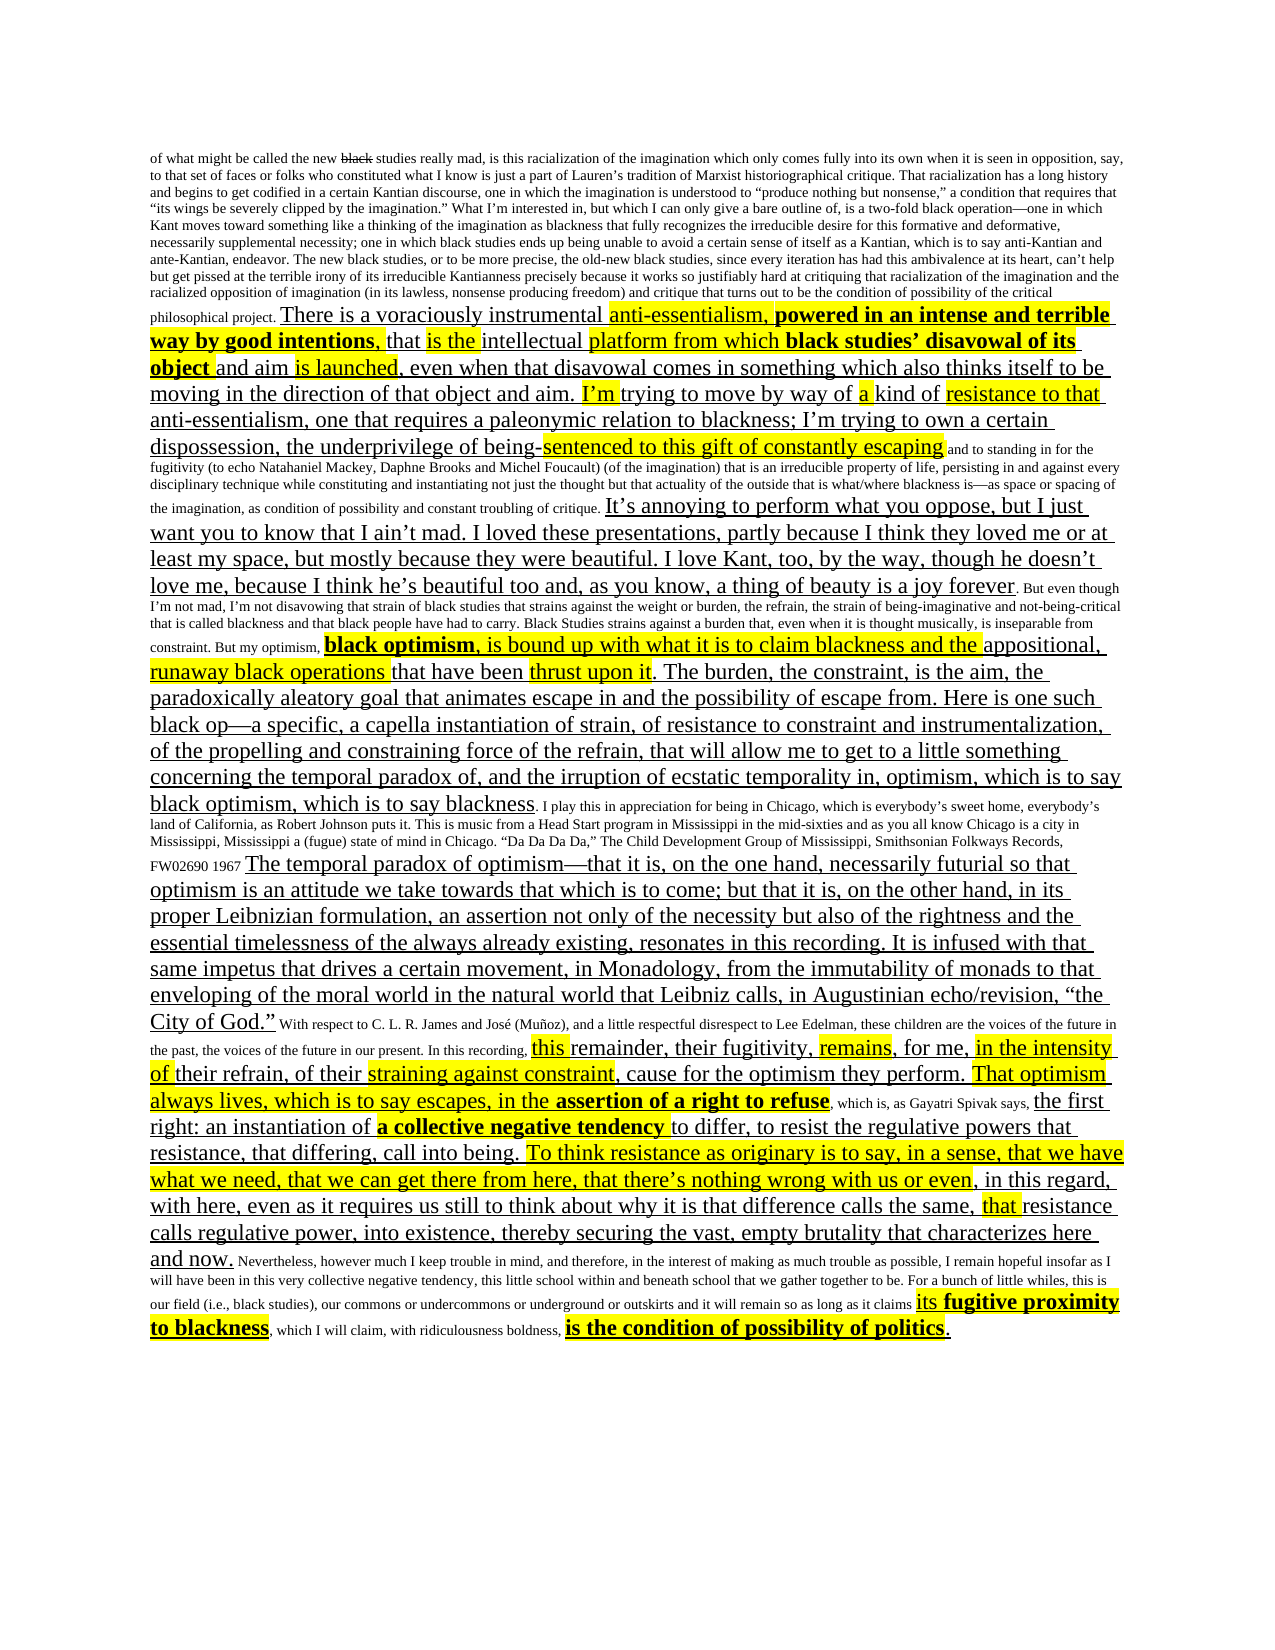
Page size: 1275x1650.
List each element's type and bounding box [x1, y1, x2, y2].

text [150, 150, 1125, 1341]
